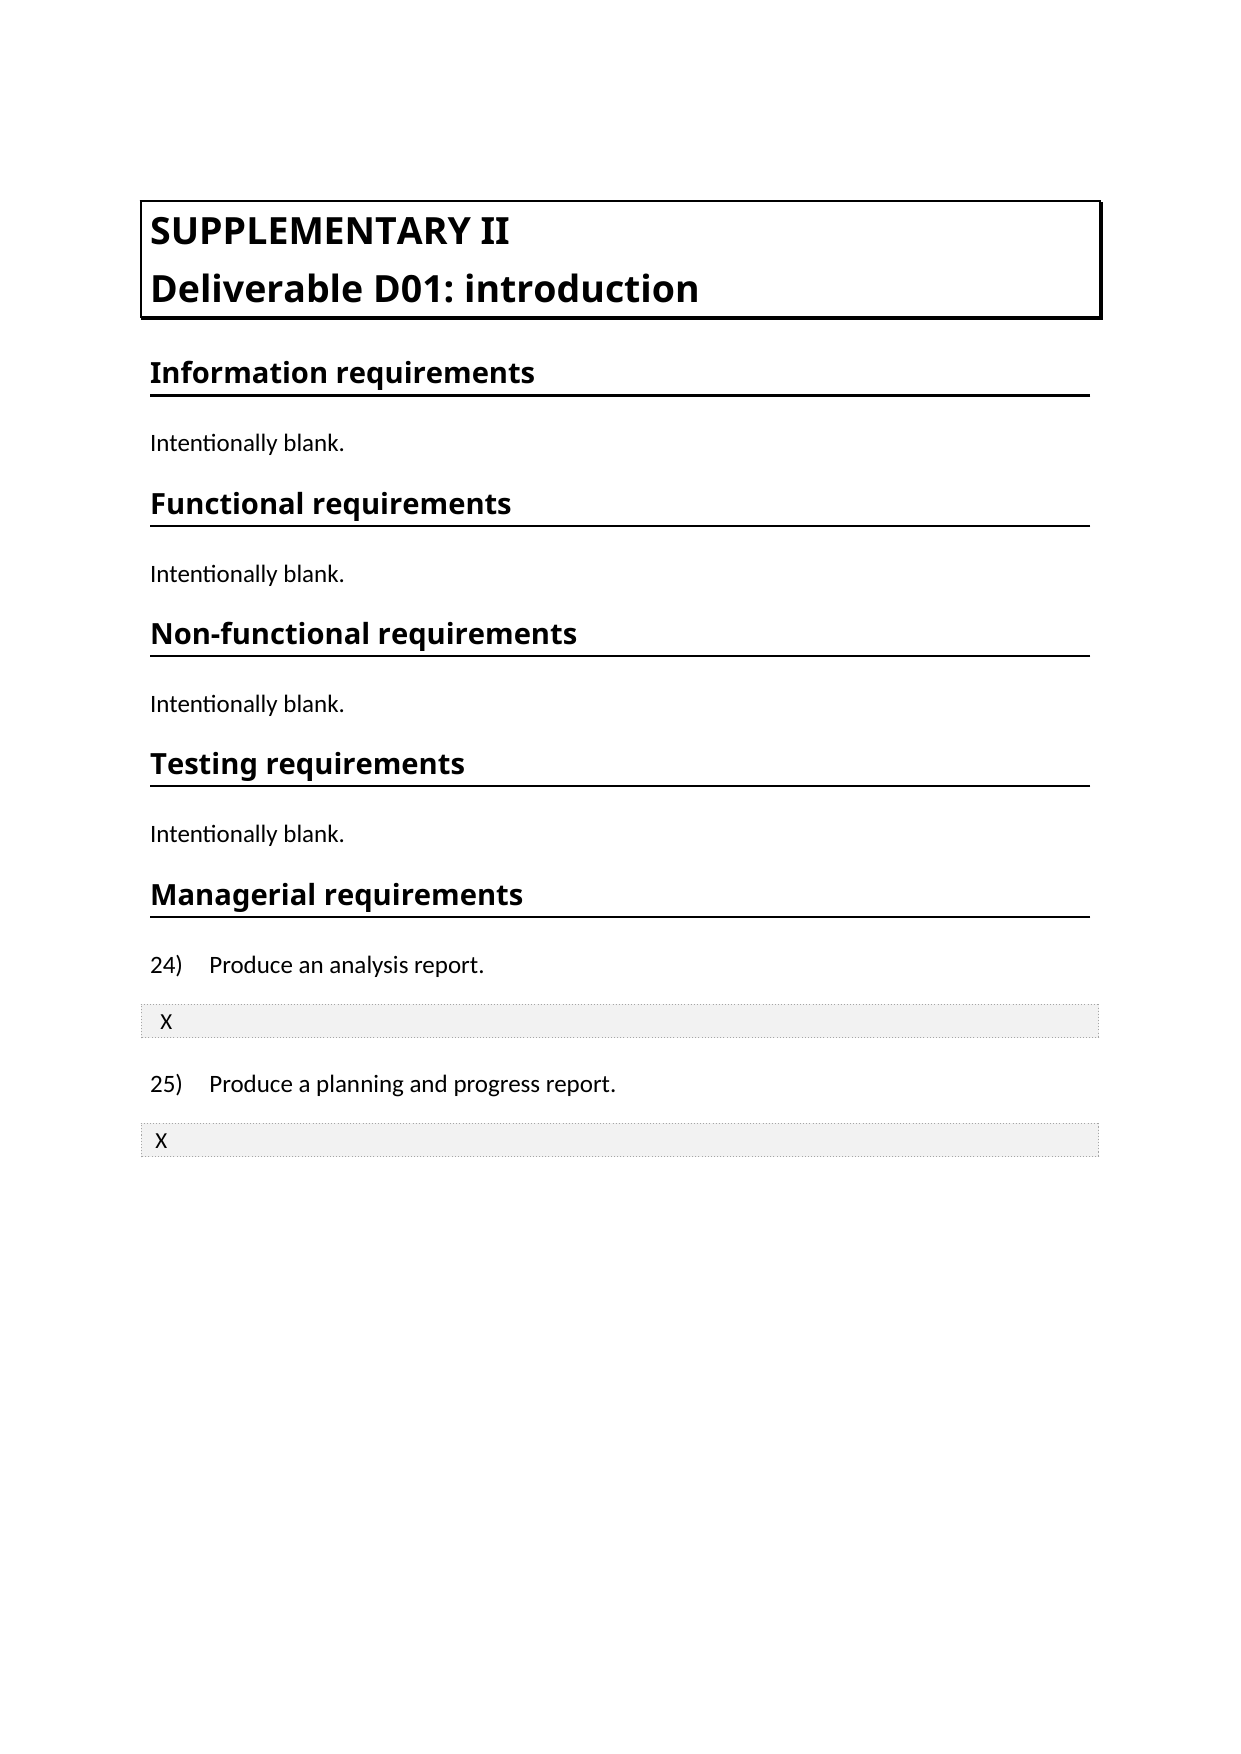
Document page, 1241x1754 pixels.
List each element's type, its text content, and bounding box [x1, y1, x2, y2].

text Intentionally blank. [150, 427, 1090, 458]
text Produce an analysis report. [150, 949, 1090, 979]
text Intentionally blank. [150, 818, 1090, 849]
subtitle Information requirements [150, 353, 1090, 394]
text Intentionally blank. [150, 688, 1090, 719]
subtitle Functional requirements [150, 483, 1090, 525]
subtitle Testing requirements [150, 744, 1090, 785]
text Produce a planning and progress report. [150, 1068, 1090, 1098]
subtitle Managerial requirements [150, 874, 1090, 916]
subtitle SUPPLEMENTARY II Deliverable D01: introduction [142, 202, 1099, 316]
subtitle Non-functional requirements [150, 613, 1090, 655]
text Intentionally blank. [150, 558, 1090, 588]
